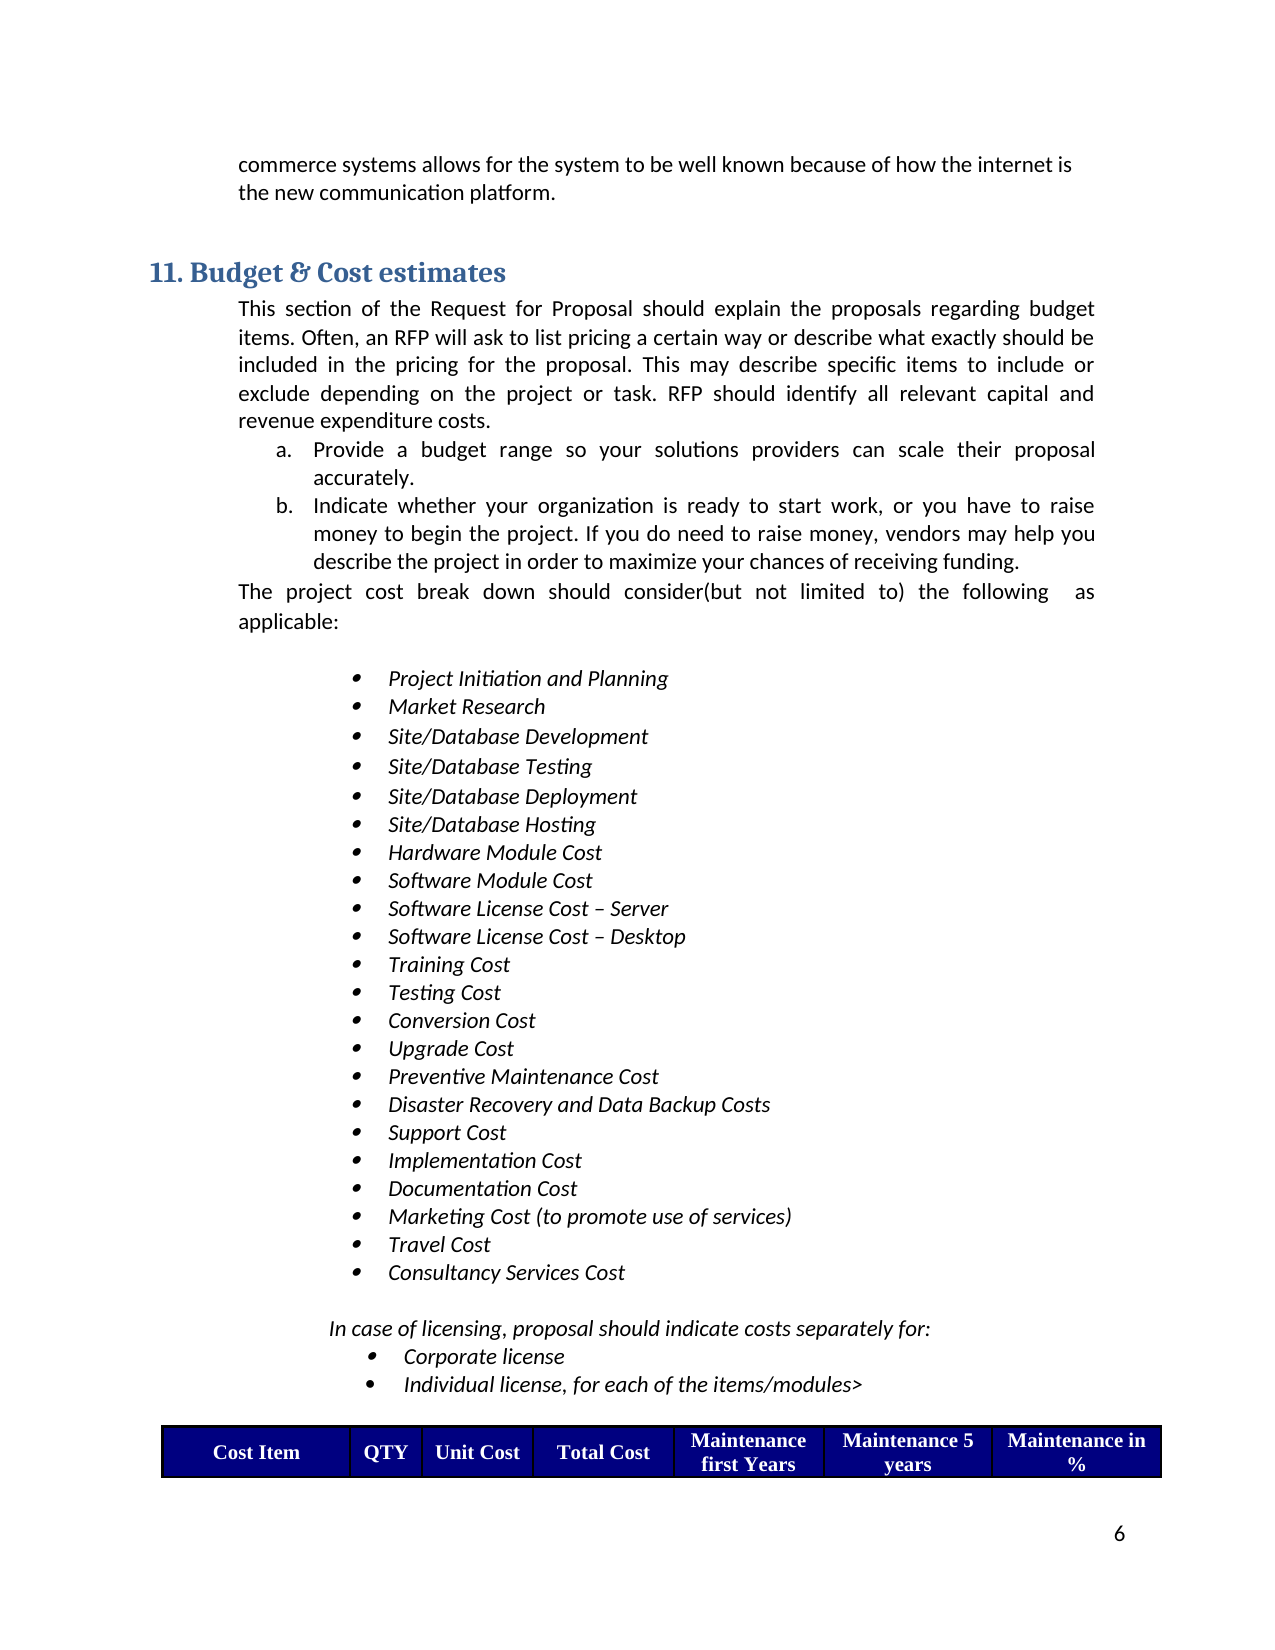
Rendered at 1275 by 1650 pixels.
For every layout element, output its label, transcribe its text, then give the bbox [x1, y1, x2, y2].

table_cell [227, 150, 1108, 206]
table_header QTY [351, 1428, 421, 1476]
table_cell Indicate whether your organization is ready to start work, or you have to raise money to begin the project. If you do need to raise money, vendors may help you describe the project in order to maximize your chances of receiving funding. [227, 491, 1108, 575]
table_cell The project cost break down should consider(but not limited to) the following as applicable: Project Initiation and Planning Market Research Site/Database Development Site/Database Testing Site/Database Deployment Site/Database Hosting Hardware Module Cost Software Module Cost Software License Cost – Server Software License Cost – Desktop Training Cost Testing Cost Conversion Cost Upgrade Cost Preventive Maintenance Cost Disaster Recovery and Data Backup Costs Support Cost Implementation Cost Documentation Cost Marketing Cost (to promote use of services) Travel Cost Consultancy Services Cost In case of licensing, proposal should indicate costs separately for: Corporate license Individual license, for each of the items/modules> [227, 575, 1108, 1398]
table_header Cost Item [164, 1428, 349, 1476]
subtitle 11. Budget & Cost estimates [150, 256, 1125, 289]
table_header Maintenance 5 years [825, 1428, 991, 1476]
table_cell Provide a budget range so your solutions providers can scale their proposal accurately. [227, 435, 1108, 491]
table_header Total Cost [534, 1428, 673, 1476]
table_header This section of the Request for Proposal should explain the proposals regarding budget items. Often, an RFP will ask to list pricing a certain way or describe what exactly should be included in the pricing for the proposal. This may describe specific items to include or exclude depending on the project or task. RFP should identify all relevant capital and revenue expenditure costs. [227, 295, 1108, 435]
table_header Maintenance first Years [675, 1428, 823, 1476]
table_header Maintenance in % [993, 1428, 1160, 1476]
table_header Unit Cost [423, 1428, 532, 1476]
